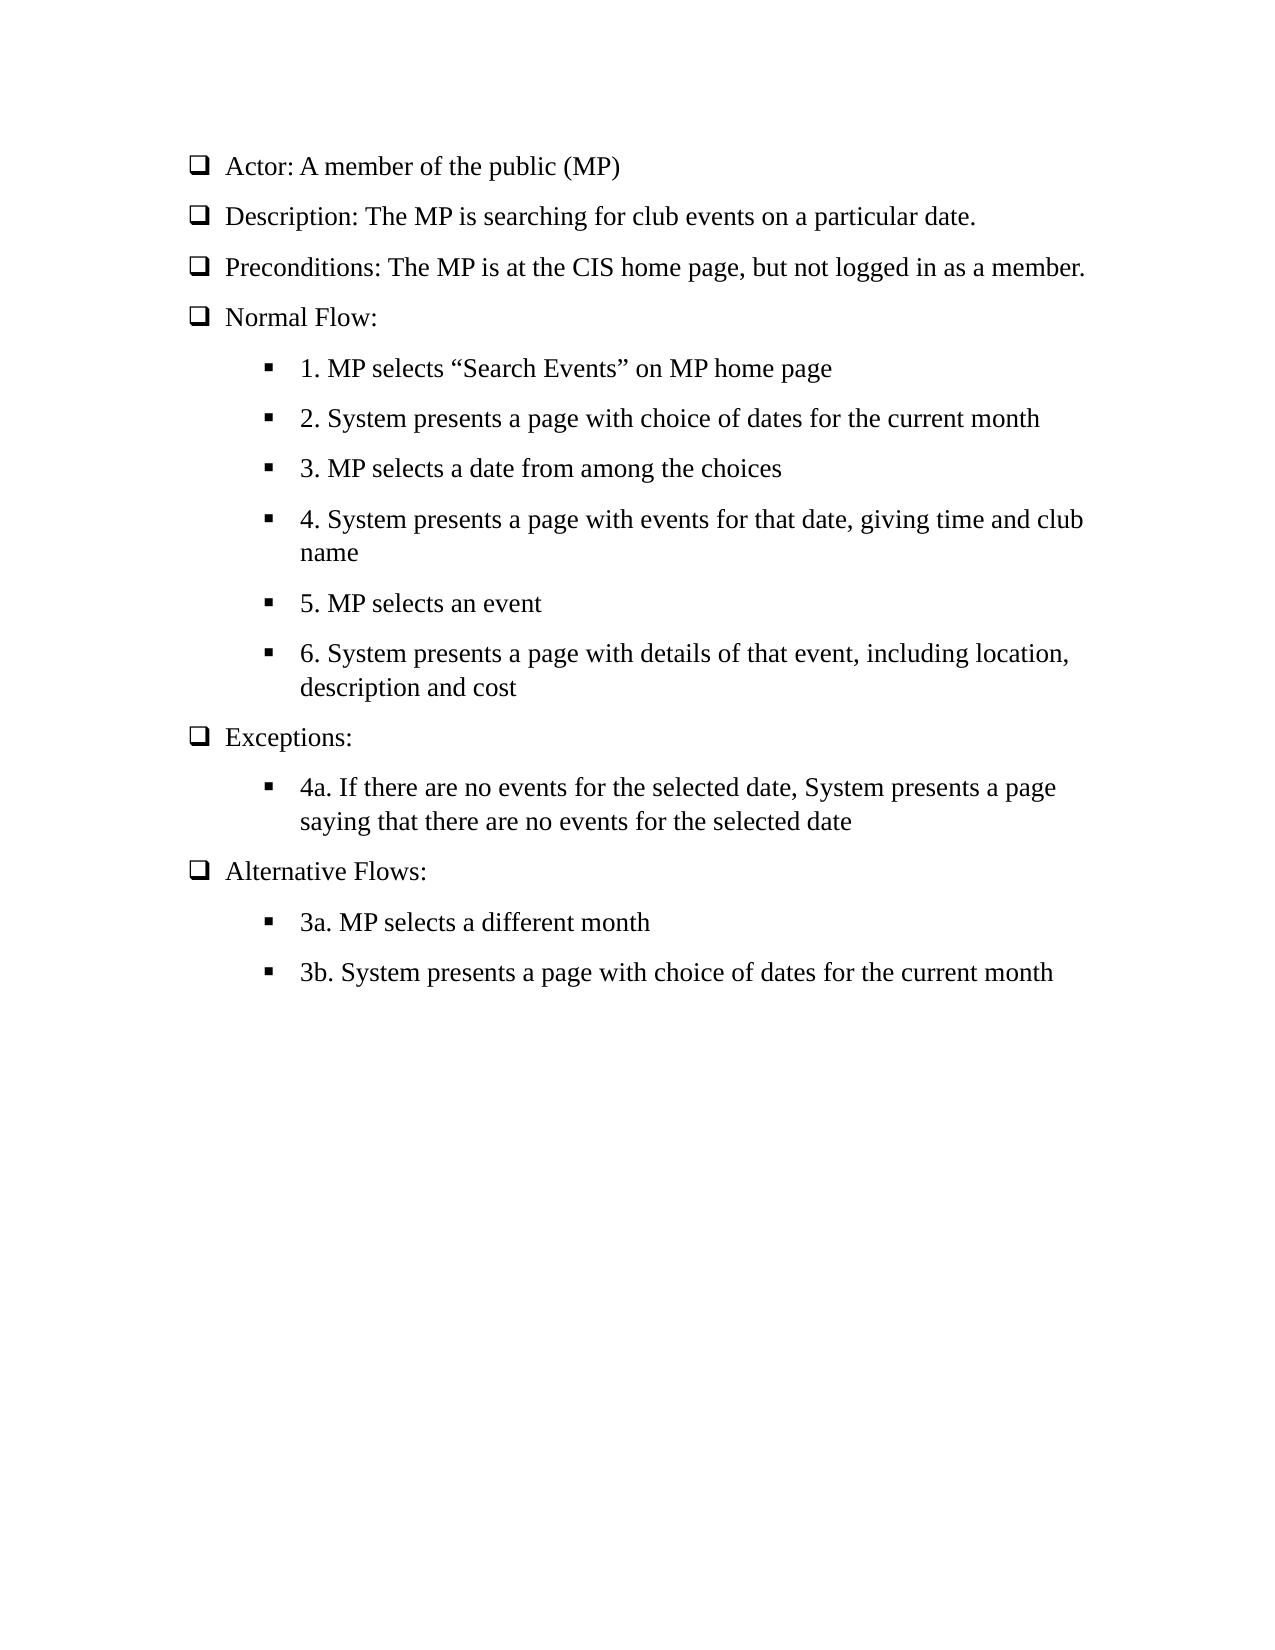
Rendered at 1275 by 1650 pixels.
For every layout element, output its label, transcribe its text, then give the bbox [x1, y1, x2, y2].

list 4a. If there are no events for the selected date, System presents a page saying that there are no events for the selected date [262, 771, 1125, 836]
list 3a. MP selects a different month [262, 906, 1125, 937]
list Preconditions: The MP is at the CIS home page, but not logged in as a member. [187, 251, 1125, 282]
list 4. System presents a page with events for that date, giving time and club name [262, 503, 1125, 568]
list Exceptions: [187, 721, 1125, 752]
list 6. System presents a page with details of that event, including location, description and cost [262, 637, 1125, 702]
list Description: The MP is searching for club events on a particular date. [187, 200, 1125, 232]
list Normal Flow: [187, 301, 1125, 332]
list Alternative Flows: [187, 855, 1125, 887]
list 2. System presents a page with choice of dates for the current month [262, 402, 1125, 433]
list Actor: A member of the public (MP) [187, 150, 1125, 181]
list 5. MP selects an event [262, 587, 1125, 618]
list 3. MP selects a date from among the choices [262, 452, 1125, 484]
list 1. MP selects “Search Events” on MP home page [262, 352, 1125, 383]
list 3b. System presents a page with choice of dates for the current month [262, 956, 1125, 987]
